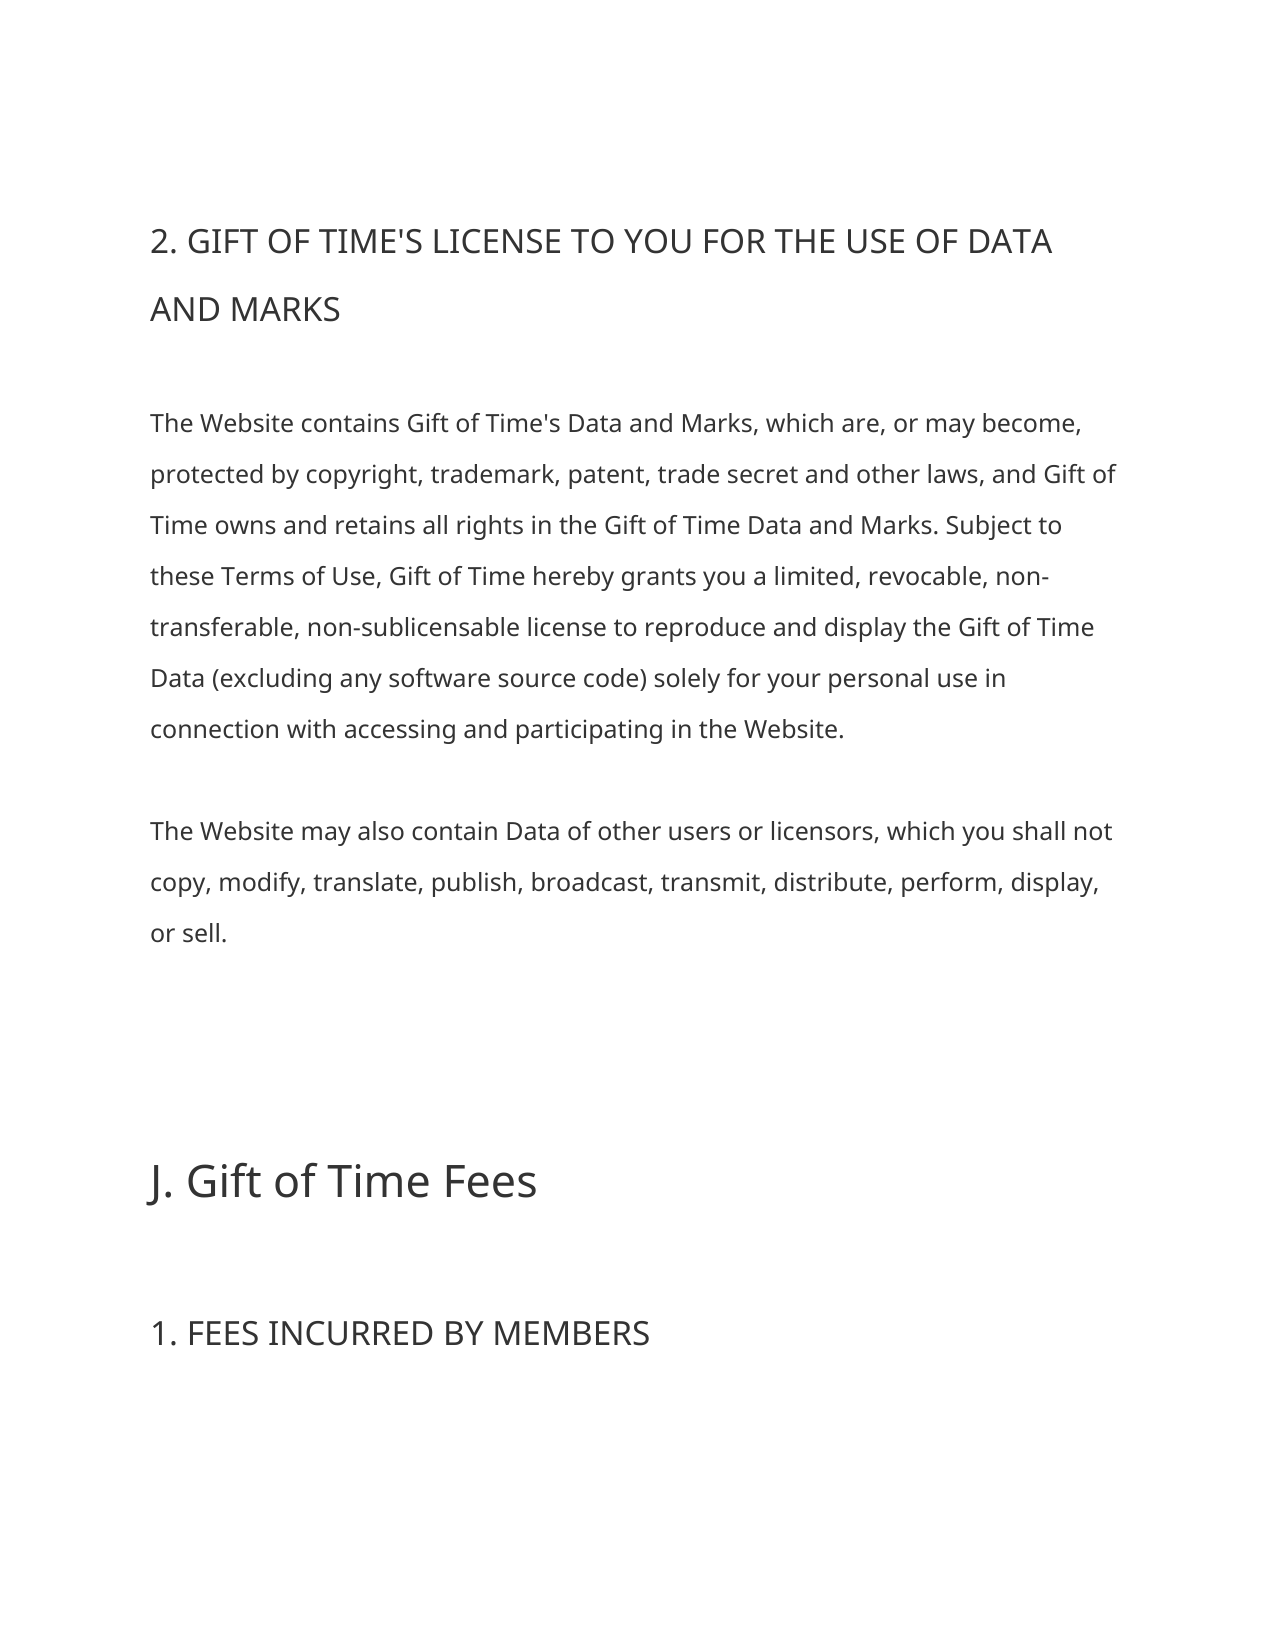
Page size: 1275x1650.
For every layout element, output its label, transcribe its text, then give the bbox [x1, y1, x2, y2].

text J. Gift of Time Fees [150, 1150, 1125, 1211]
text 2. GIFT OF TIME'S LICENSE TO YOU FOR THE USE OF DATA AND MARKS [150, 218, 1125, 332]
text The Website may also contain Data of other users or licensors, which you shall not copy, modify, translate, publish, broadcast, transmit, distribute, perform, display, or sell. [150, 814, 1125, 950]
text 1. FEES INCURRED BY MEMBERS [150, 1310, 1125, 1355]
text The Website contains Gift of Time's Data and Marks, which are, or may become, protected by copyright, trademark, patent, trade secret and other laws, and Gift of Time owns and retains all rights in the Gift of Time Data and Marks. Subject to these Terms of Use, Gift of Time hereby grants you a limited, revocable, non-transferable, non-sublicensable license to reproduce and display the Gift of Time Data (excluding any software source code) solely for your personal use in connection with accessing and participating in the Website. [150, 405, 1125, 746]
